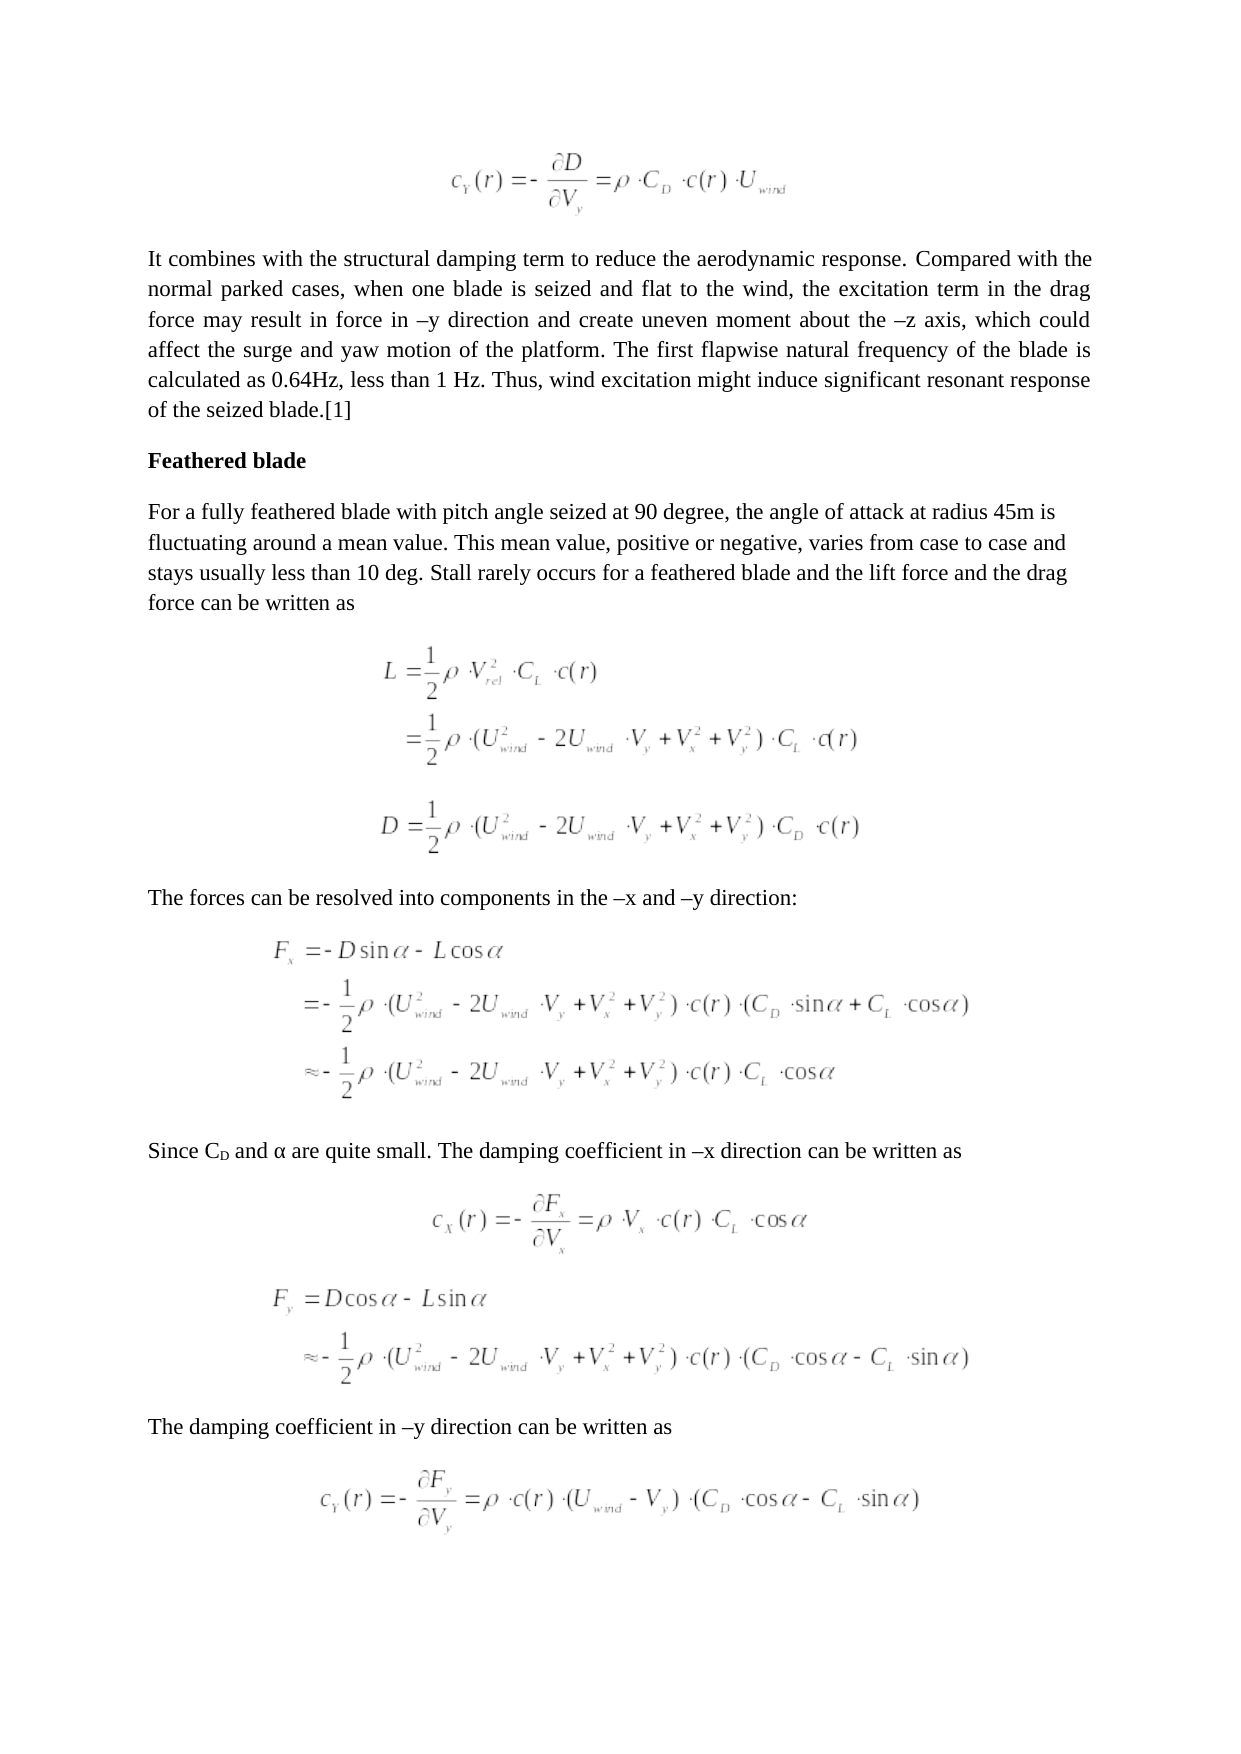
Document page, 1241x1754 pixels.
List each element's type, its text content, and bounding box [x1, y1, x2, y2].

text The damping coefficient in –y direction can be written as [148, 1413, 1093, 1440]
text It combines with the structural damping term to reduce the aerodynamic response. Compared with the normal parked cases, when one blade is seized and flat to the wind, the excitation term in the drag force may result in force in –y direction and create uneven moment about the –z axis, which could affect the surge and yaw motion of the platform. The first flapwise natural frequency of the blade is calculated as 0.64Hz, less than 1 Hz. Thus, wind excitation might induce significant resonant response of the seized blade.[1] [148, 245, 1093, 423]
text Since CD and α are quite small. The damping coefficient in –x direction can be written as [148, 1137, 1093, 1164]
text For a fully feathered blade with pitch angle seized at 90 degree, the angle of attack at radius 45m is fluctuating around a mean value. This mean value, positive or negative, varies from case to case and stays usually less than 10 deg. Stall rarely occurs for a feathered blade and the lift force and the drag force can be written as [148, 498, 1093, 615]
text Feathered blade [148, 447, 1093, 474]
text The forces can be resolved into components in the –x and –y direction: [148, 884, 1093, 911]
